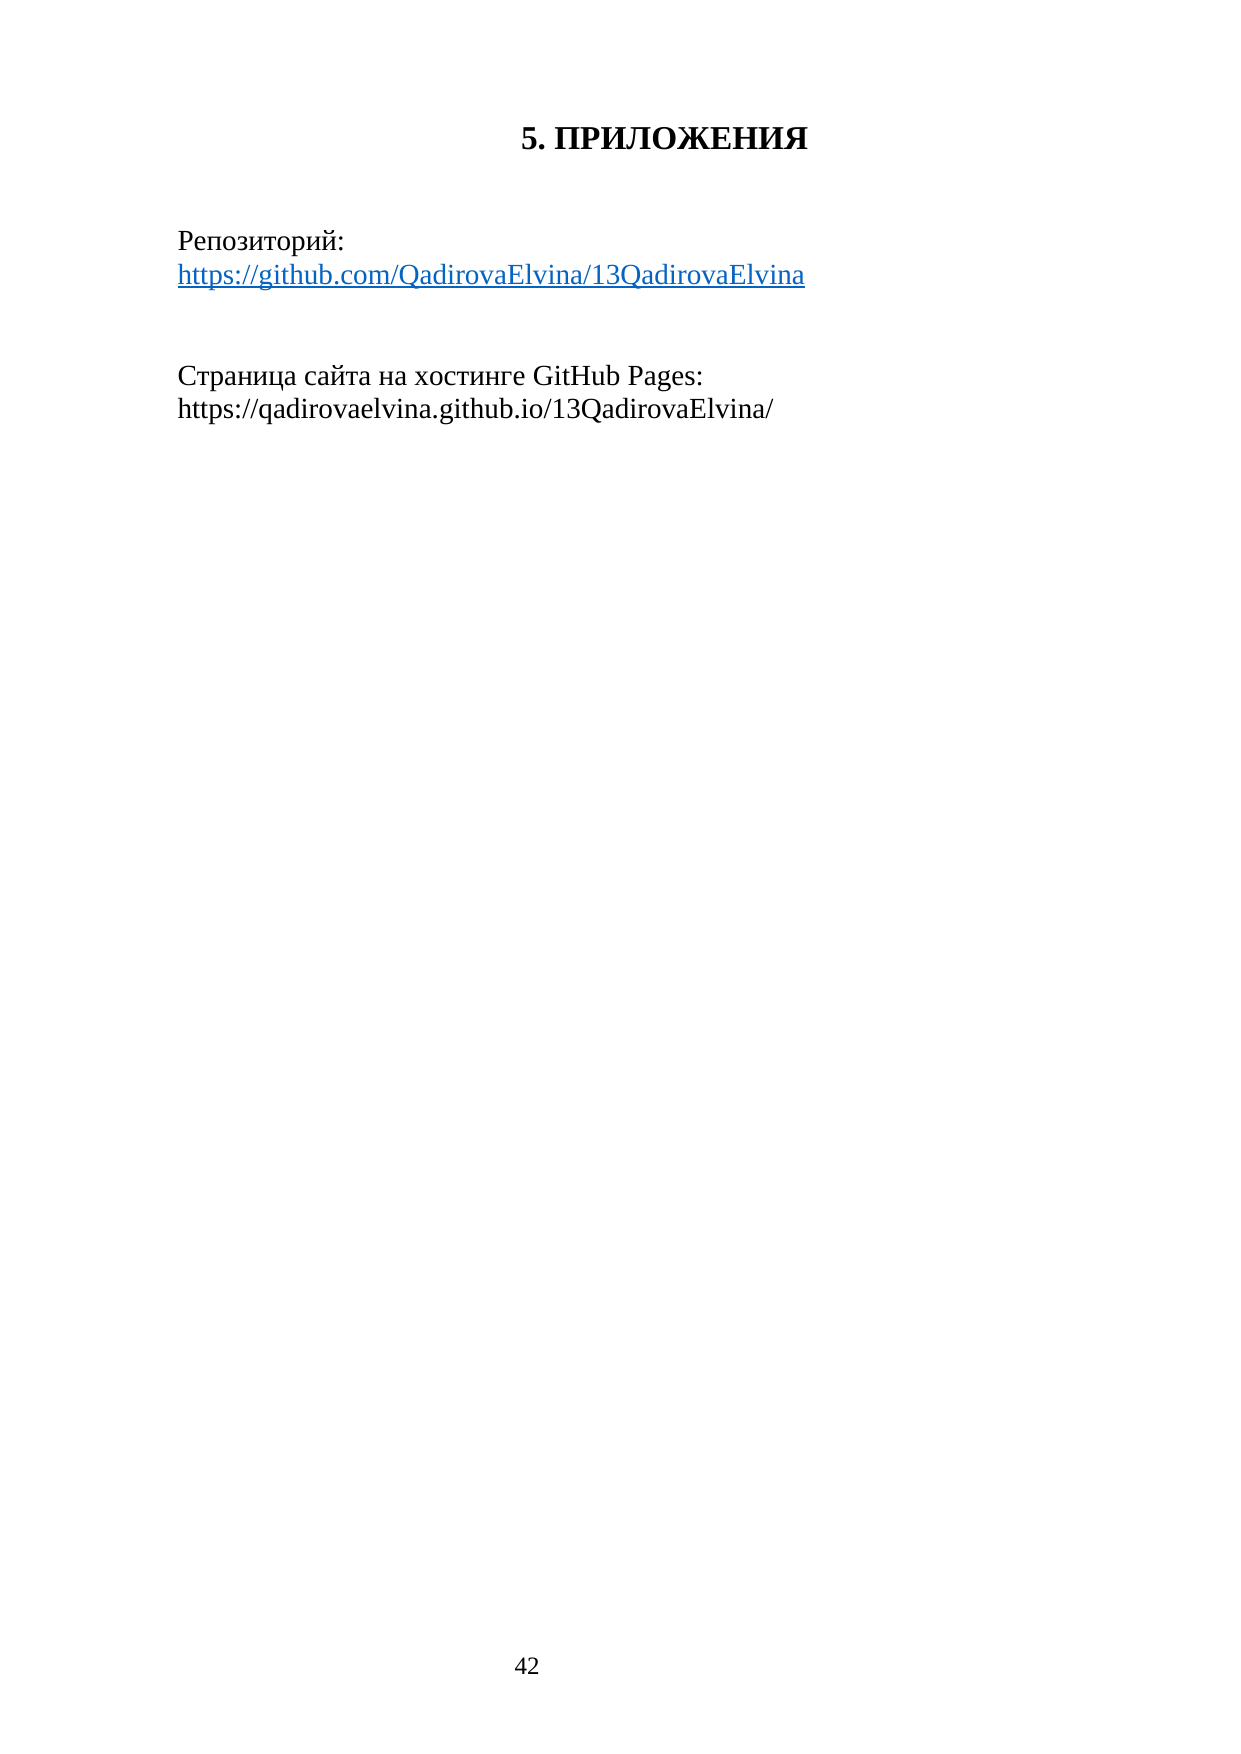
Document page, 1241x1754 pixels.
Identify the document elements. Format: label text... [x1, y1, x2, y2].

subtitle 5. ПРИЛОЖЕНИЯ [177, 118, 1152, 156]
text https://github.com/QadirovaElvina/13QadirovaElvina [177, 257, 1152, 291]
text Репозиторий: [177, 223, 1152, 257]
text https://qadirovaelvina.github.io/13QadirovaElvina/ [177, 391, 1152, 425]
text Страница сайта на хостинге GitHub Pages: [177, 358, 1152, 391]
